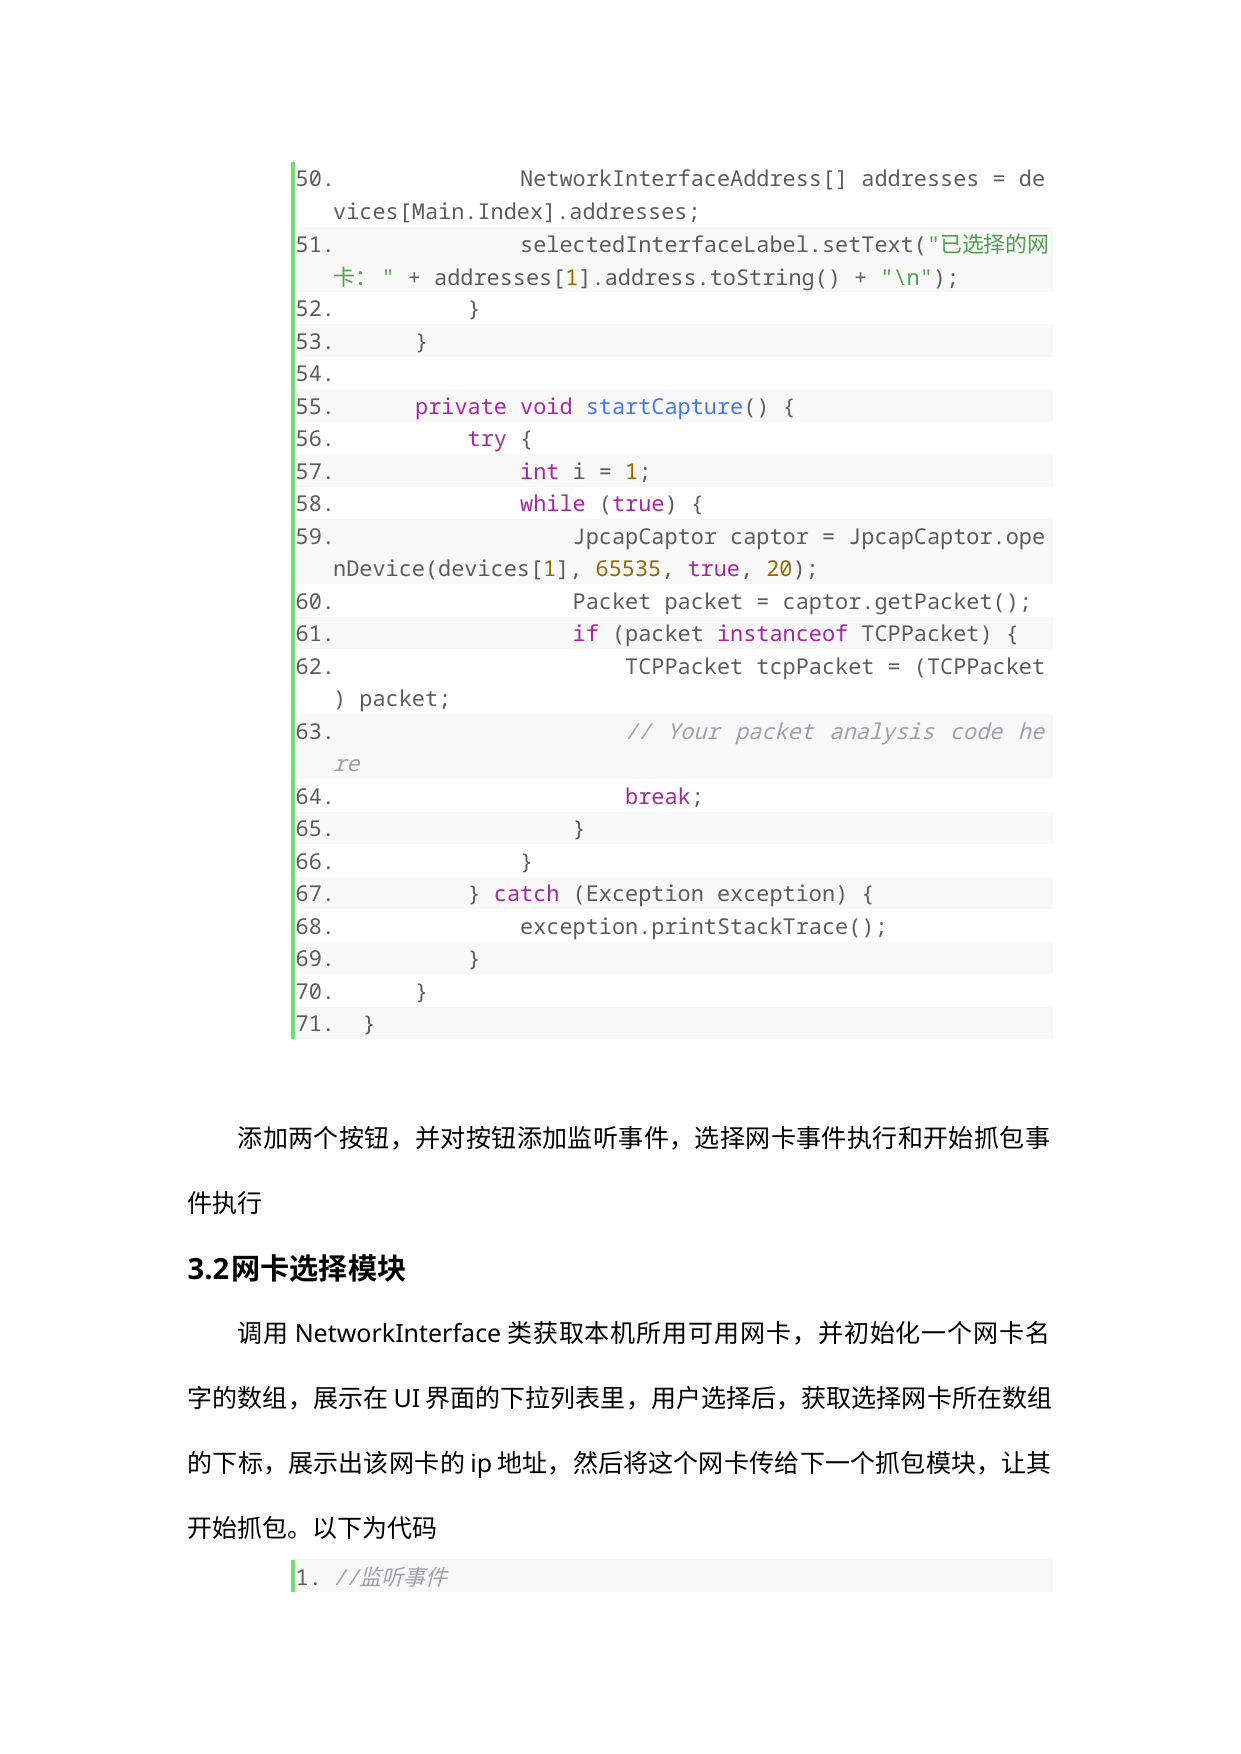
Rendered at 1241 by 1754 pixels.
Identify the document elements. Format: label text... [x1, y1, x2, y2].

text 调用NetworkInterface类获取本机所用可用网卡，并初始化一个网卡名字的数组，展示在UI界面的下拉列表里，用户选择后，获取选择网卡所在数组的下标，展示出该网卡的ip地址，然后将这个网卡传给下一个抓包模块，让其开始抓包。以下为代码 [187, 1299, 1053, 1559]
list selectedInterfaceLabel.setText("已选择的网卡： " + addresses[1].address.toString() + "\n"); [295, 227, 1053, 292]
list } [295, 942, 1053, 974]
list TCPPacket tcpPacket = (TCPPacket) packet; [295, 649, 1053, 714]
list } [295, 1007, 1053, 1039]
list } [295, 844, 1053, 877]
list if (packet instanceof TCPPacket) { [295, 617, 1053, 649]
list Packet packet = captor.getPacket(); [295, 584, 1053, 617]
list NetworkInterfaceAddress[] addresses = devices[Main.Index].addresses; [295, 162, 1053, 227]
list } [295, 324, 1053, 357]
list try { [295, 422, 1053, 454]
list } [295, 974, 1053, 1007]
list private void startCapture() { [295, 389, 1053, 422]
list } catch (Exception exception) { [295, 877, 1053, 909]
list while (true) { [295, 487, 1053, 519]
list //监听事件 [291, 1559, 1053, 1592]
list break; [295, 779, 1053, 812]
list 网卡选择模块 [187, 1234, 1053, 1299]
list exception.printStackTrace(); [295, 909, 1053, 942]
list // Your packet analysis code here [295, 714, 1053, 779]
list JpcapCaptor captor = JpcapCaptor.openDevice(devices[1], 65535, true, 20); [295, 519, 1053, 584]
list int i = 1; [295, 454, 1053, 487]
text 添加两个按钮，并对按钮添加监听事件，选择网卡事件执行和开始抓包事件执行 [187, 1104, 1053, 1234]
list } [295, 292, 1053, 324]
list } [295, 812, 1053, 844]
